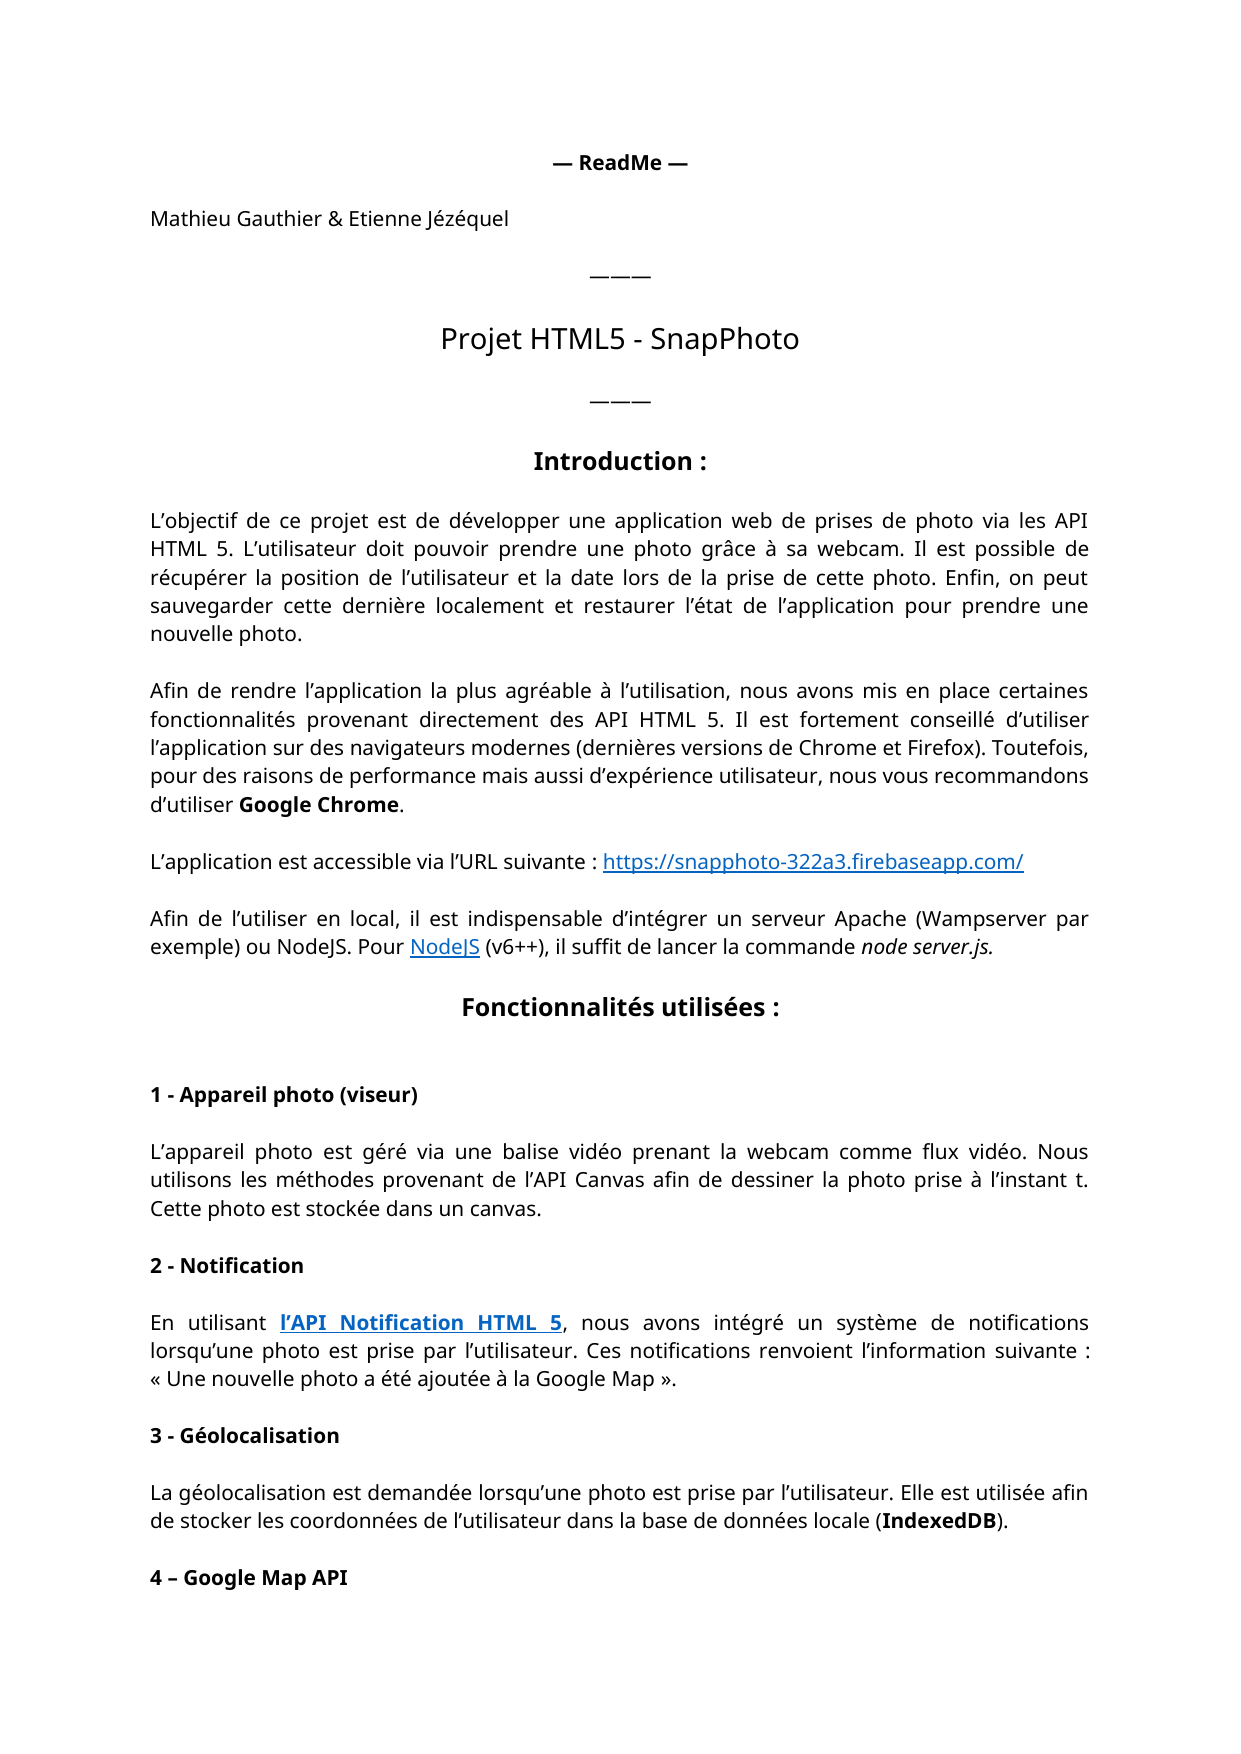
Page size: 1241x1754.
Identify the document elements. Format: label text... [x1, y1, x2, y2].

text L’appareil photo est géré via une balise vidéo prenant la webcam comme flux vidéo. Nous utilisons les méthodes provenant de l’API Canvas afin de dessiner la photo prise à l’instant t. Cette photo est stockée dans un canvas. [150, 1137, 1090, 1222]
text 3 - Géolocalisation [150, 1421, 1090, 1450]
text 2 - Notification [150, 1251, 1090, 1279]
text Projet HTML5 - SnapPhoto [150, 318, 1090, 358]
text ——— [150, 261, 1090, 290]
text L’objectif de ce projet est de développer une application web de prises de photo via les API HTML 5. L’utilisateur doit pouvoir prendre une photo grâce à sa webcam. Il est possible de récupérer la position de l’utilisateur et la date lors de la prise de cette photo. Enfin, on peut sauvegarder cette dernière localement et restaurer l’état de l’application pour prendre une nouvelle photo. [150, 506, 1090, 648]
text Mathieu Gauthier & Etienne Jézéquel [150, 204, 1090, 233]
text Afin de l’utiliser en local, il est indispensable d’intégrer un serveur Apache (Wampserver par exemple) ou NodeJS. Pour NodeJS (v6++), il suffit de lancer la commande node server.js. [150, 904, 1090, 961]
text Fonctionnalités utilisées : [150, 989, 1090, 1023]
text Introduction : [150, 443, 1090, 477]
text ——— [150, 386, 1090, 415]
text En utilisant l’API Notification HTML 5, nous avons intégré un système de notifications lorsqu’une photo est prise par l’utilisateur. Ces notifications renvoient l’information suivante : « Une nouvelle photo a été ajoutée à la Google Map ». [150, 1308, 1090, 1393]
text 4 – Google Map API [150, 1563, 1090, 1592]
text 1 - Appareil photo (viseur) [150, 1080, 1090, 1108]
text — ReadMe — [150, 148, 1090, 176]
text L’application est accessible via l’URL suivante : https://snapphoto-322a3.firebaseapp.com/ [150, 847, 1090, 875]
text La géolocalisation est demandée lorsqu’une photo est prise par l’utilisateur. Elle est utilisée afin de stocker les coordonnées de l’utilisateur dans la base de données locale (IndexedDB). [150, 1478, 1090, 1535]
text Afin de rendre l’application la plus agréable à l’utilisation, nous avons mis en place certaines fonctionnalités provenant directement des API HTML 5. Il est fortement conseillé d’utiliser l’application sur des navigateurs modernes (dernières versions de Chrome et Firefox). Toutefois, pour des raisons de performance mais aussi d’expérience utilisateur, nous vous recommandons d’utiliser Google Chrome. [150, 676, 1090, 818]
